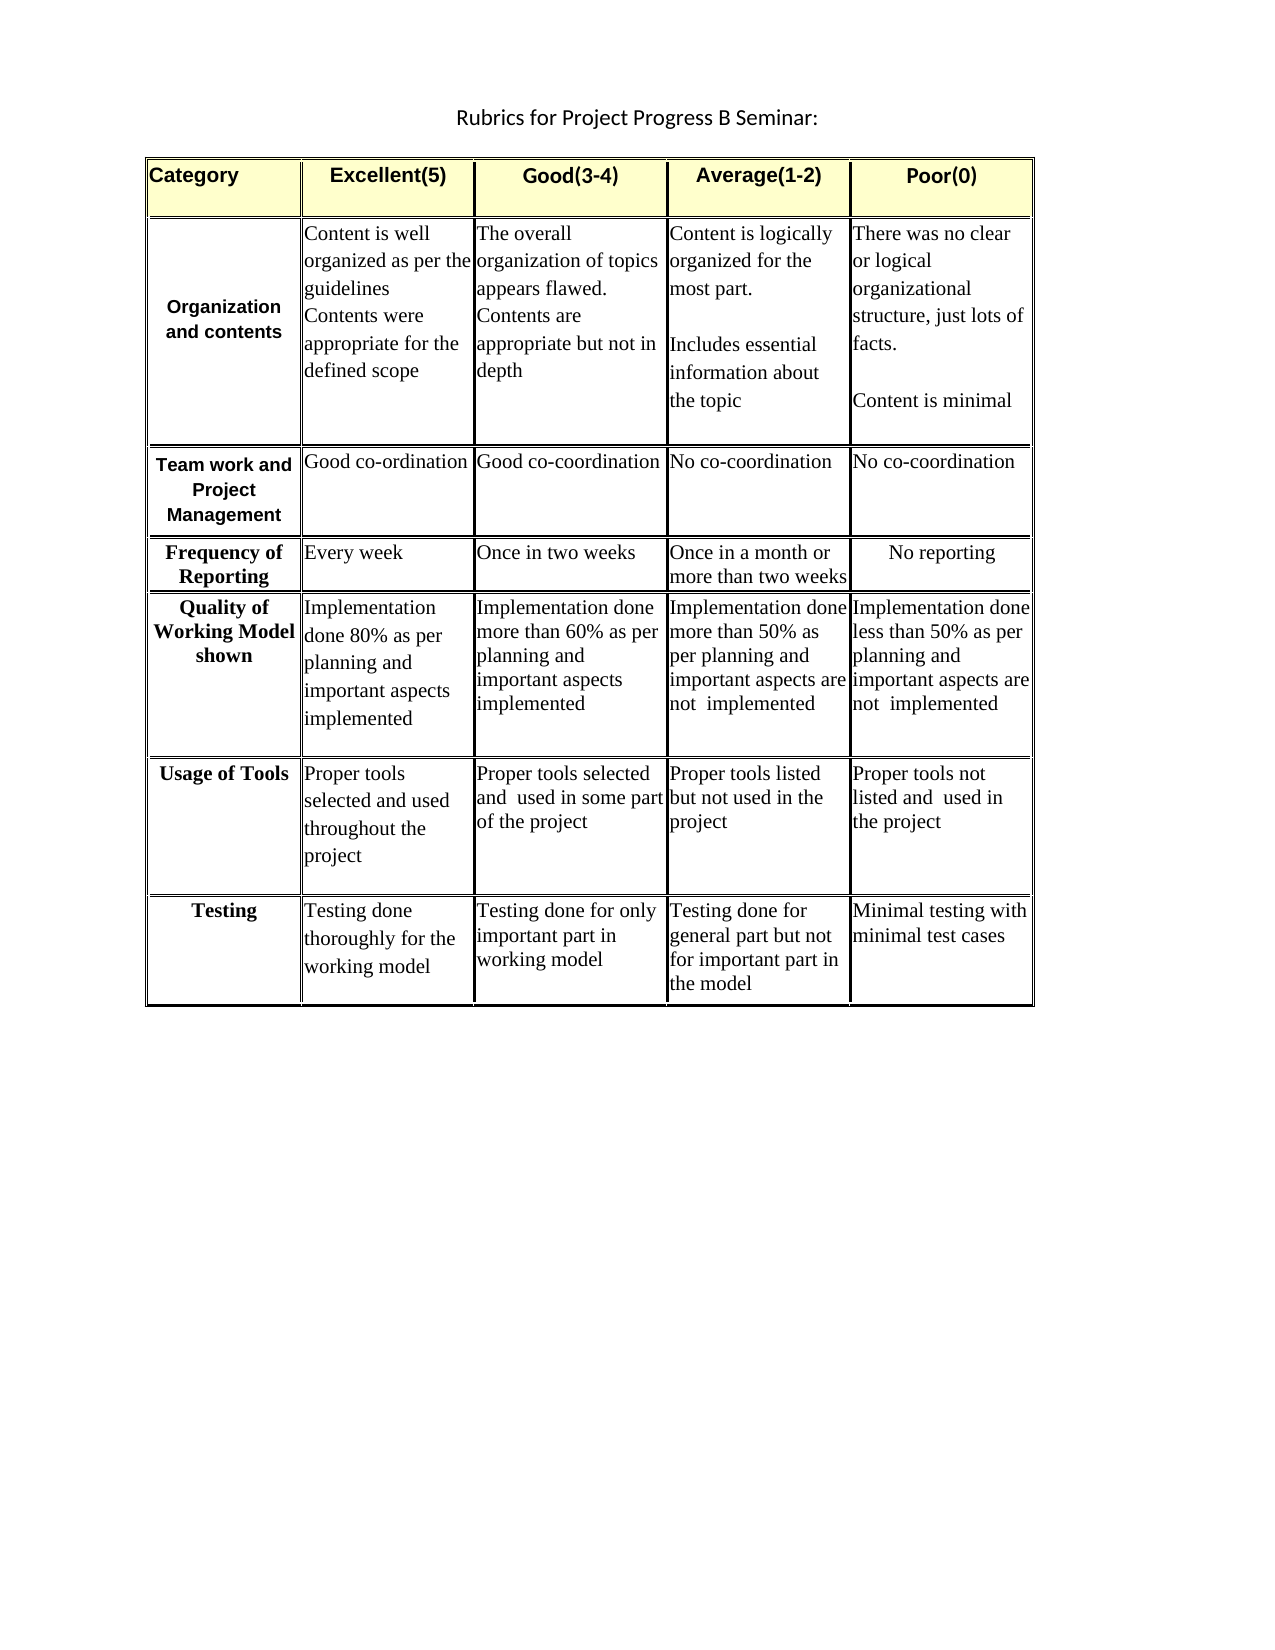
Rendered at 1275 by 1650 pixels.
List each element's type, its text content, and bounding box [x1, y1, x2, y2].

table_cell Frequency of Reporting [148, 535, 300, 590]
table_header Category [148, 160, 302, 216]
text Rubrics for Project Progress B Seminar: [150, 103, 1125, 131]
table_cell Usage of Tools [146, 756, 302, 894]
table_cell Implementation done less than 50% as per planning and important aspects are not implemented [852, 590, 1032, 756]
table_cell Once in a month or more than two weeks [669, 539, 849, 590]
table_cell Proper tools not listed and used in the project [850, 756, 1033, 894]
table_header Poor(0) [850, 160, 1032, 216]
table_cell Proper tools listed but not used in the project [669, 759, 849, 894]
table_cell Implementation done more than 50% as per planning and important aspects are not implemented [669, 594, 849, 756]
table_cell Testing done for only important part in working model [474, 897, 667, 1004]
table_cell Testing done thoroughly for the working model [302, 897, 474, 1004]
table_cell Implementation done 80% as per planning and important aspects implemented [303, 594, 473, 756]
table_cell No co-coordination [852, 444, 1032, 535]
table_cell Testing [146, 894, 302, 1004]
table_cell Quality of Working Model shown [148, 590, 300, 756]
table_cell Testing done for general part but not for important part in the model [667, 897, 850, 1004]
table_cell Once in two weeks [476, 539, 666, 590]
table_cell No reporting [852, 535, 1032, 590]
table_cell Team work and Project Management [148, 444, 300, 535]
table_header Average(1-2) [667, 158, 850, 216]
table_cell Good co-coordination [476, 448, 666, 535]
table_cell No co-coordination [669, 448, 849, 535]
table_cell Implementation done more than 60% as per planning and important aspects implemented [476, 594, 666, 756]
table_cell Every week [303, 539, 473, 590]
table_cell Good co-ordination [303, 448, 473, 535]
table_cell Organization and contents [146, 216, 302, 444]
table_header Good(3-4) [474, 158, 667, 216]
table_header Excellent(5) [302, 158, 474, 216]
table_cell Proper tools selected and used in some part of the project [476, 759, 666, 894]
table_cell Content is well organized as per the guidelines Contents were appropriate for the defined scope [303, 219, 473, 444]
table_cell Minimal testing with minimal test cases [850, 894, 1033, 1004]
table_cell The overall organization of topics appears flawed. Contents are appropriate but not in depth [476, 219, 666, 444]
table_cell There was no clear or logical organizational structure, just lots of facts. Content is minimal [850, 216, 1033, 444]
table_cell Content is logically organized for the most part. Includes essential information about the topic [669, 219, 849, 444]
table_cell Proper tools selected and used throughout the project [303, 759, 473, 894]
